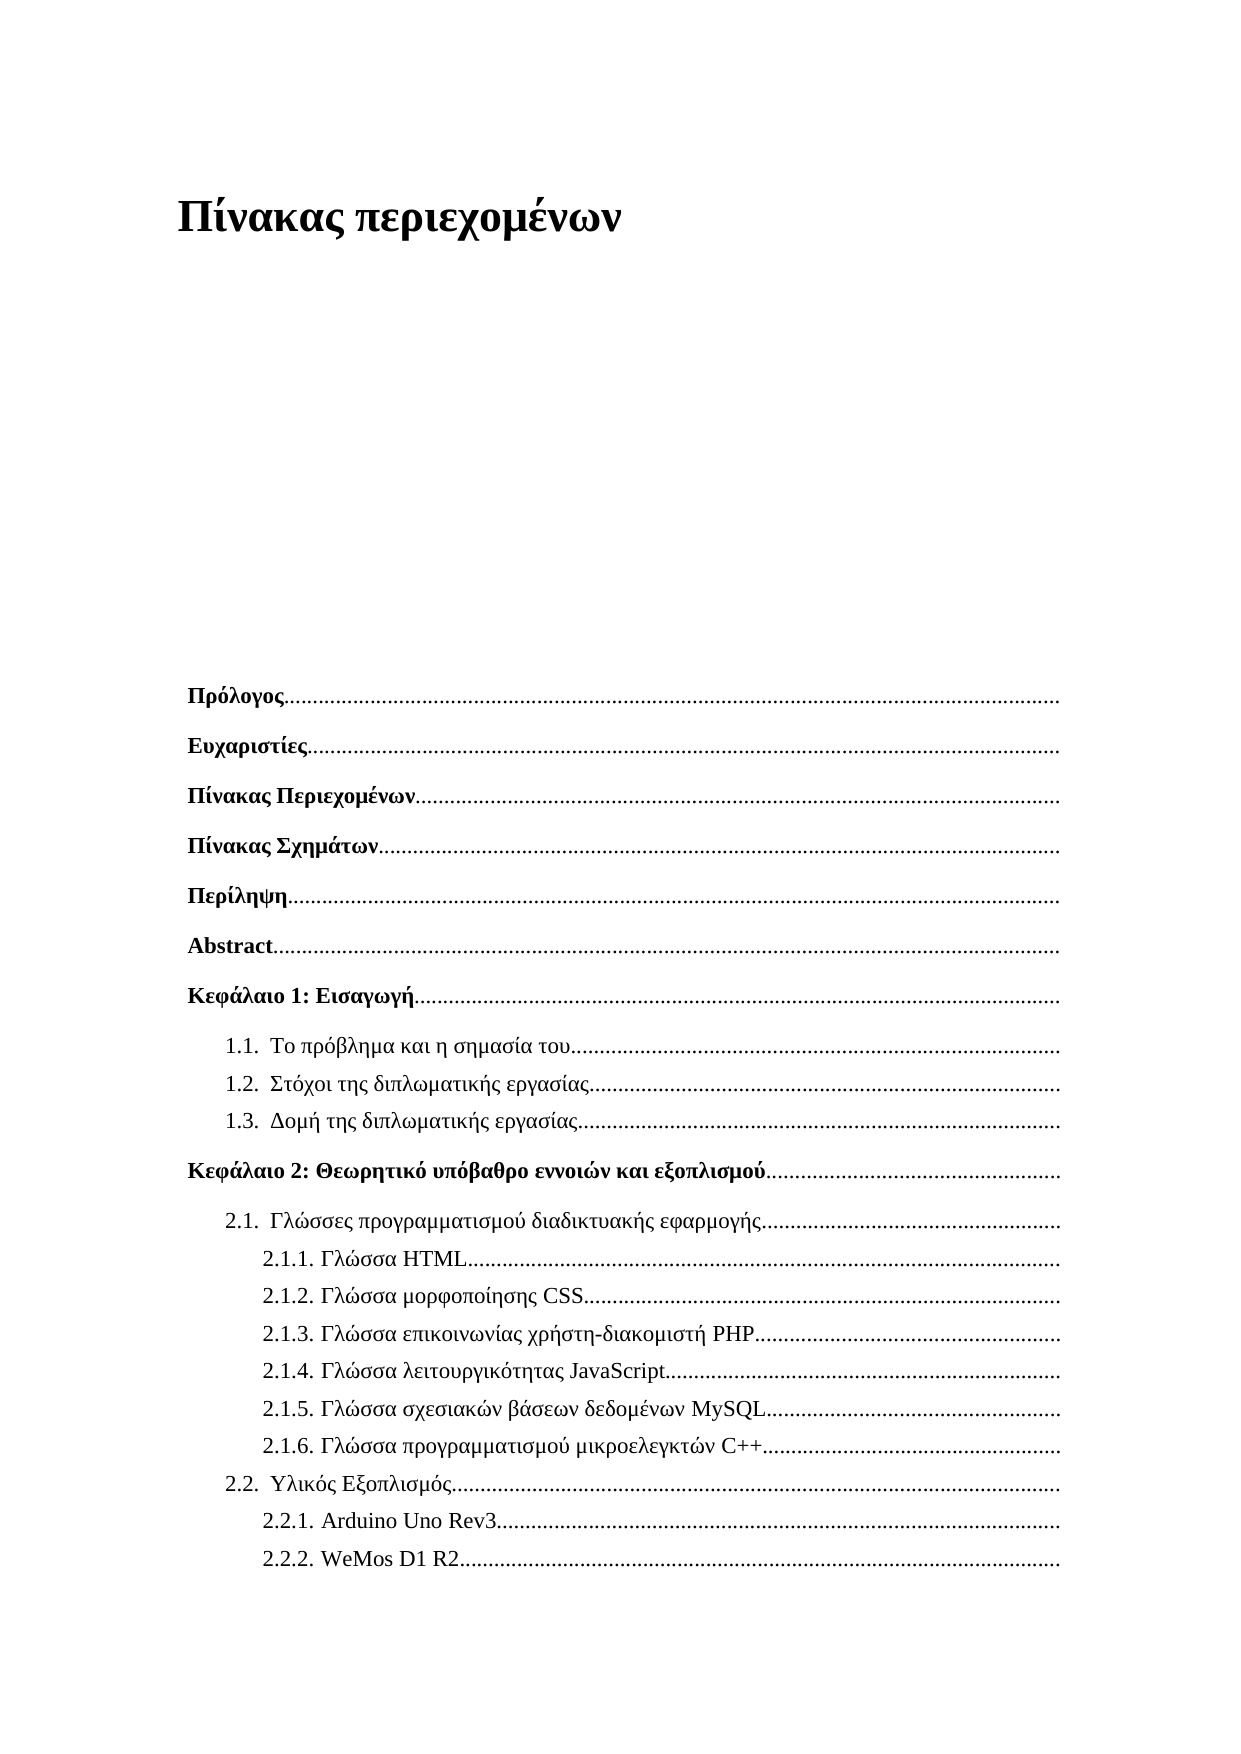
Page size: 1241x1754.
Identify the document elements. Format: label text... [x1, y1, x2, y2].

list Στόχοι της διπλωματικής εργασίας v [225, 1059, 1053, 1096]
text Κεφάλαιο 1: Εισαγωγή v [187, 971, 1053, 1009]
text Πρόλογος v [187, 240, 1053, 709]
list WeMos D1 R2 v [262, 1534, 1053, 1571]
text Κεφάλαιο 2: Θεωρητικό υπόβαθρο εννοιών και εξοπλισμού v [187, 1146, 1053, 1184]
text Πίνακας Σχημάτων v [187, 821, 1053, 859]
text Πίνακας Περιεχομένων v [187, 771, 1053, 809]
list Γλώσσα μορφοποίησης CSS v [262, 1271, 1053, 1309]
list Γλώσσα λειτουργικότητας JavaScript v [262, 1346, 1053, 1384]
list Το πρόβλημα και η σημασία του v [225, 1021, 1053, 1059]
list Γλώσσες προγραμματισμού διαδικτυακής εφαρμογής v [225, 1196, 1053, 1234]
text Πίνακας περιεχομένων [177, 194, 1058, 240]
list Δομή της διπλωματικής εργασίας v [225, 1096, 1053, 1134]
list Arduino Uno Rev3 v [262, 1496, 1053, 1534]
list Γλώσσα HTML v [262, 1234, 1053, 1271]
list Υλικός Εξοπλισμός v [225, 1459, 1053, 1496]
text Ευχαριστίες v [187, 721, 1053, 759]
list Γλώσσα σχεσιακών βάσεων δεδομένων MySQL v [262, 1384, 1053, 1421]
list Γλώσσα προγραμματισμού μικροελεγκτών C++ v [262, 1421, 1053, 1459]
text Abstract v [187, 921, 1053, 959]
list Γλώσσα επικοινωνίας χρήστη-διακομιστή PHP v [262, 1309, 1053, 1346]
text Περίληψη v [187, 871, 1053, 909]
